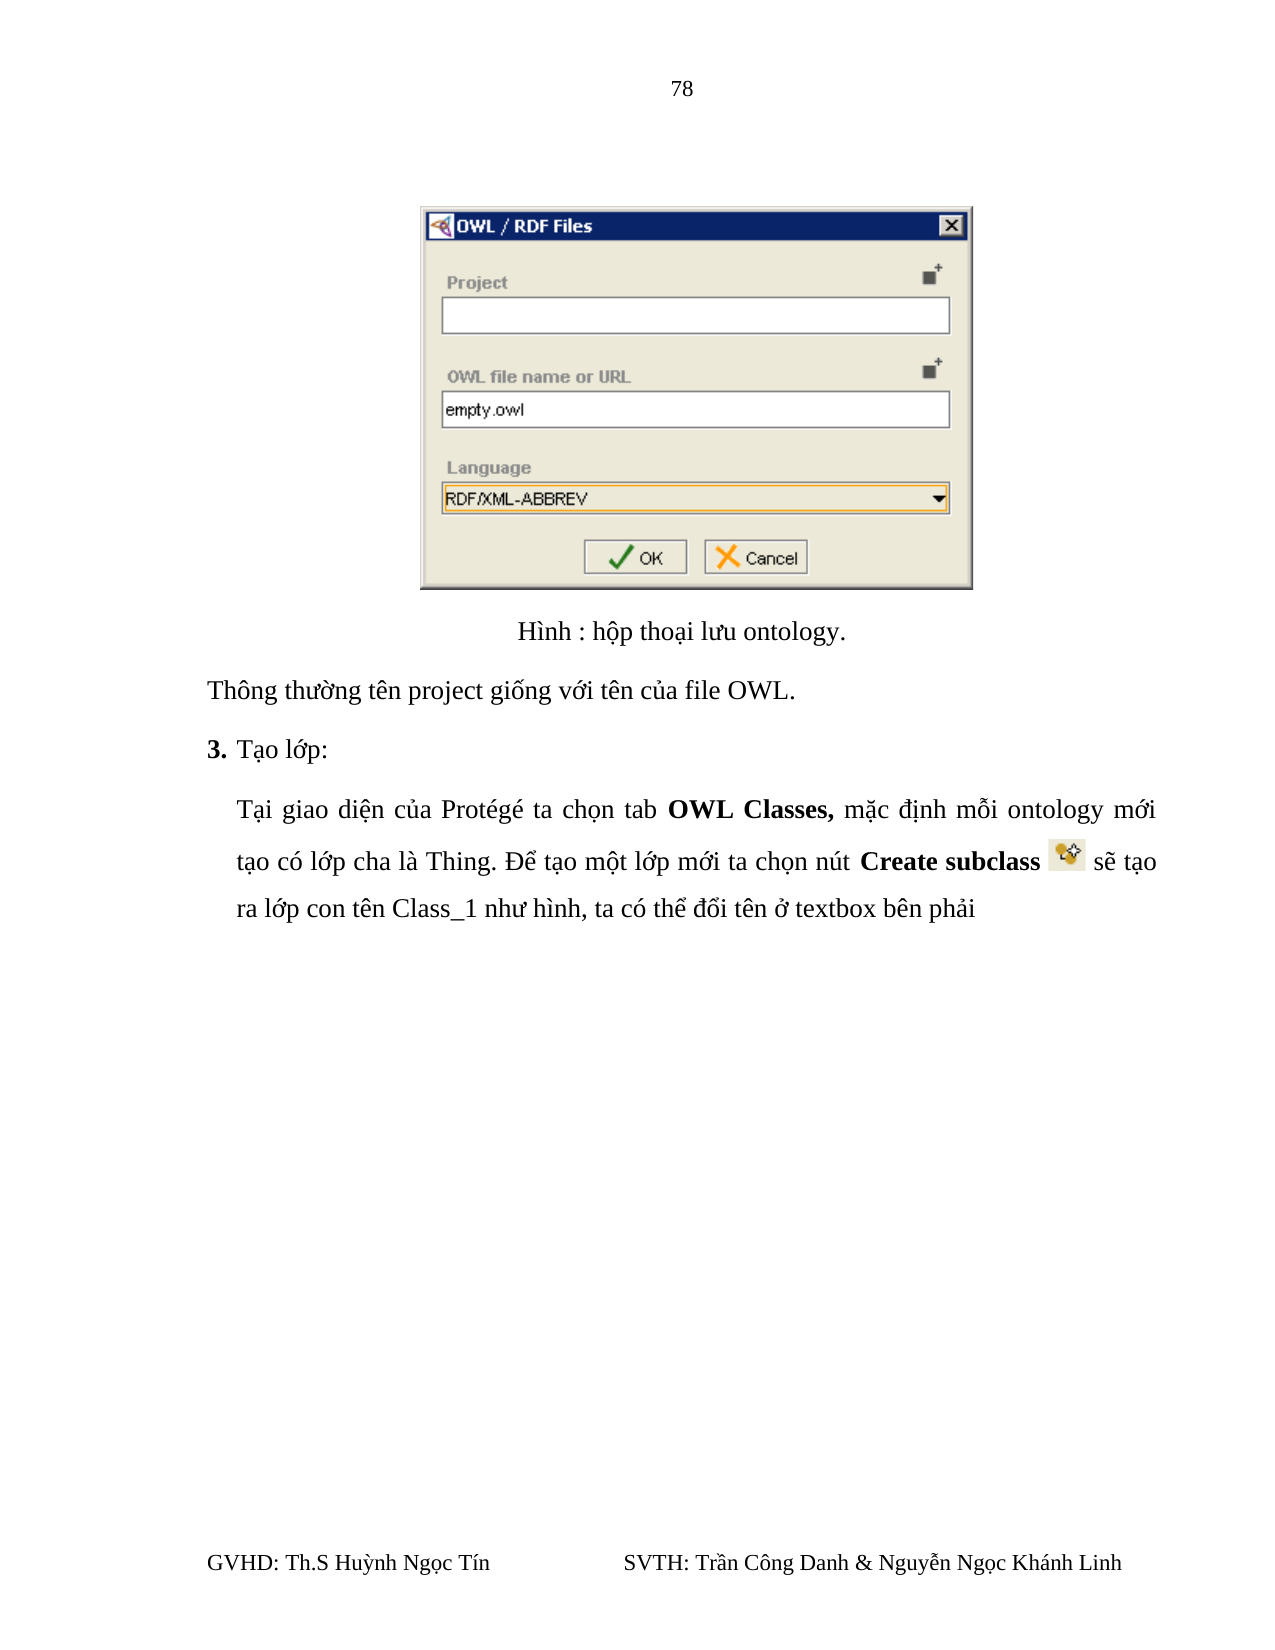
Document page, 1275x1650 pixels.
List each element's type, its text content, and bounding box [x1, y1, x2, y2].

text Hình : hộp thoại lưu ontology. [207, 615, 1157, 646]
text Thông thường tên project giống với tên của file OWL. [207, 674, 1157, 706]
picture [420, 206, 974, 590]
picture [1048, 839, 1086, 871]
text Tại giao diện của Protégé ta chọn tab OWL Classes, mặc định mỗi ontology mới tạo có lớp cha là Thing. Để tạo một lớp mới ta chọn nút Create subclass sẽ tạo ra lớp con tên Class_1 như hình, ta có thể đổi tên ở textbox bên phải [236, 793, 1157, 923]
list Tạo lớp: [207, 733, 1157, 765]
